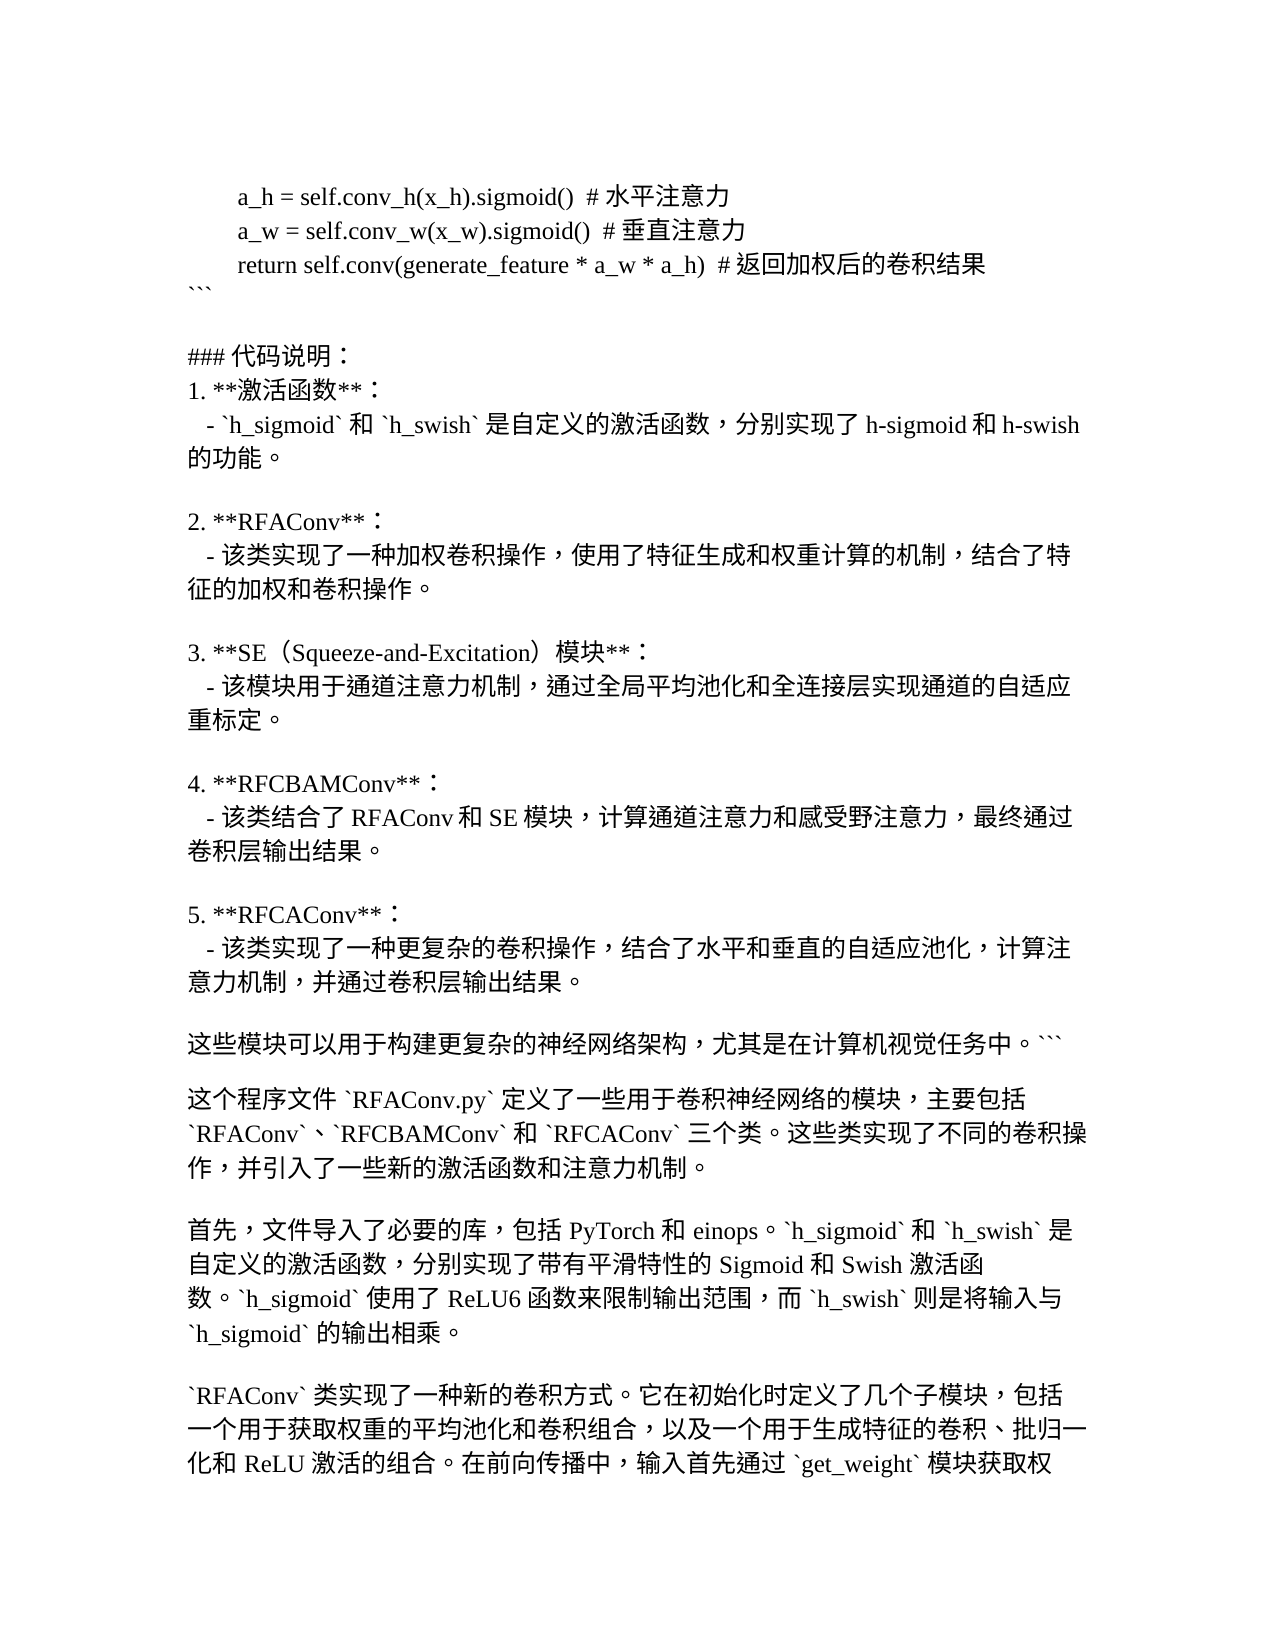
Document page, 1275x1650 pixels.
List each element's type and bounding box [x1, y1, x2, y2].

text [187, 150, 1087, 1061]
text [187, 1082, 1087, 1480]
